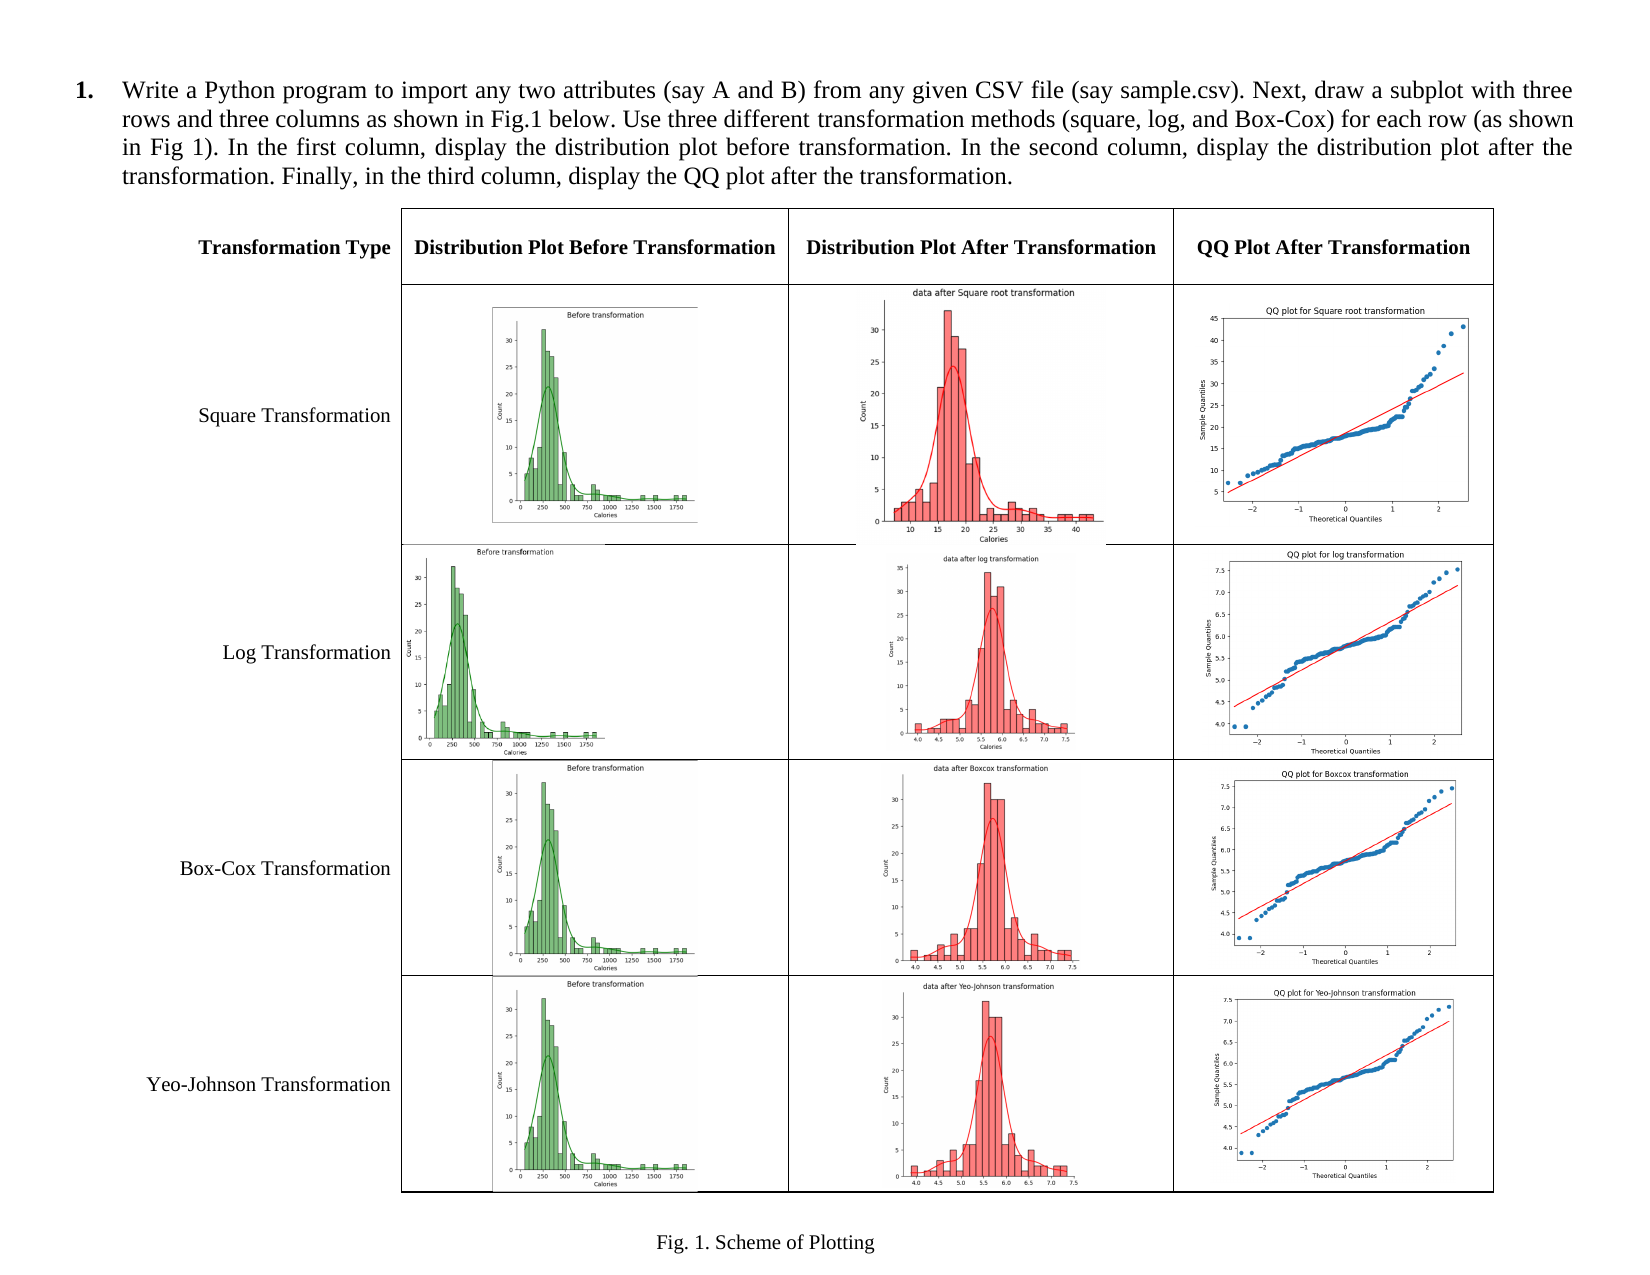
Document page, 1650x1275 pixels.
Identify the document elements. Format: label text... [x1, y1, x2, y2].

picture [1195, 303, 1472, 527]
table_cell [402, 976, 492, 1191]
table_cell [1174, 976, 1493, 1191]
table_cell [1174, 545, 1493, 759]
picture [881, 763, 1081, 973]
table_cell Log Transformation [38, 544, 401, 759]
table_cell [1106, 285, 1173, 544]
picture [886, 553, 1076, 751]
picture [856, 285, 1106, 545]
table_cell [402, 760, 492, 975]
picture [881, 980, 1081, 1188]
table_header Distribution Plot After Transformation [789, 209, 1173, 284]
picture [492, 760, 698, 1192]
picture [401, 544, 605, 757]
table_header Transformation Type [38, 208, 401, 284]
table_cell [789, 976, 1173, 1191]
table_cell [1174, 285, 1493, 544]
picture [1201, 546, 1466, 759]
picture [492, 307, 698, 523]
table_cell [789, 285, 856, 544]
table_cell Yeo-Johnson Transformation [38, 975, 401, 1191]
table_cell Square Transformation [38, 284, 401, 544]
table_cell [698, 760, 788, 975]
table_header Distribution Plot Before Transformation [402, 209, 788, 284]
table_cell [1174, 760, 1493, 975]
table_header QQ Plot After Transformation [1174, 209, 1493, 284]
table_cell [402, 285, 788, 544]
table_cell Box-Cox Transformation [38, 759, 401, 975]
picture [1207, 767, 1459, 969]
list Write a Python program to import any two attributes (say A and B) from any given CSV file (say sample.csv). Next, draw a subplot with three rows and three columns as shown in Fig.1 below. Use three different transformation methods (square, log, and Box-Cox) for each row (as shown in Fig 1). In the first column, display the distribution plot before transformation. In the second column, display the distribution plot after the transformation. Finally, in the third column, display the QQ plot after the transformation. [75, 75, 1575, 190]
table_cell Fig. 1. Scheme of Plotting [38, 1191, 1493, 1268]
table_cell [789, 545, 1173, 759]
picture [1210, 985, 1457, 1183]
table_cell [698, 976, 788, 1191]
table_cell [789, 760, 1173, 975]
table_cell [402, 545, 788, 759]
